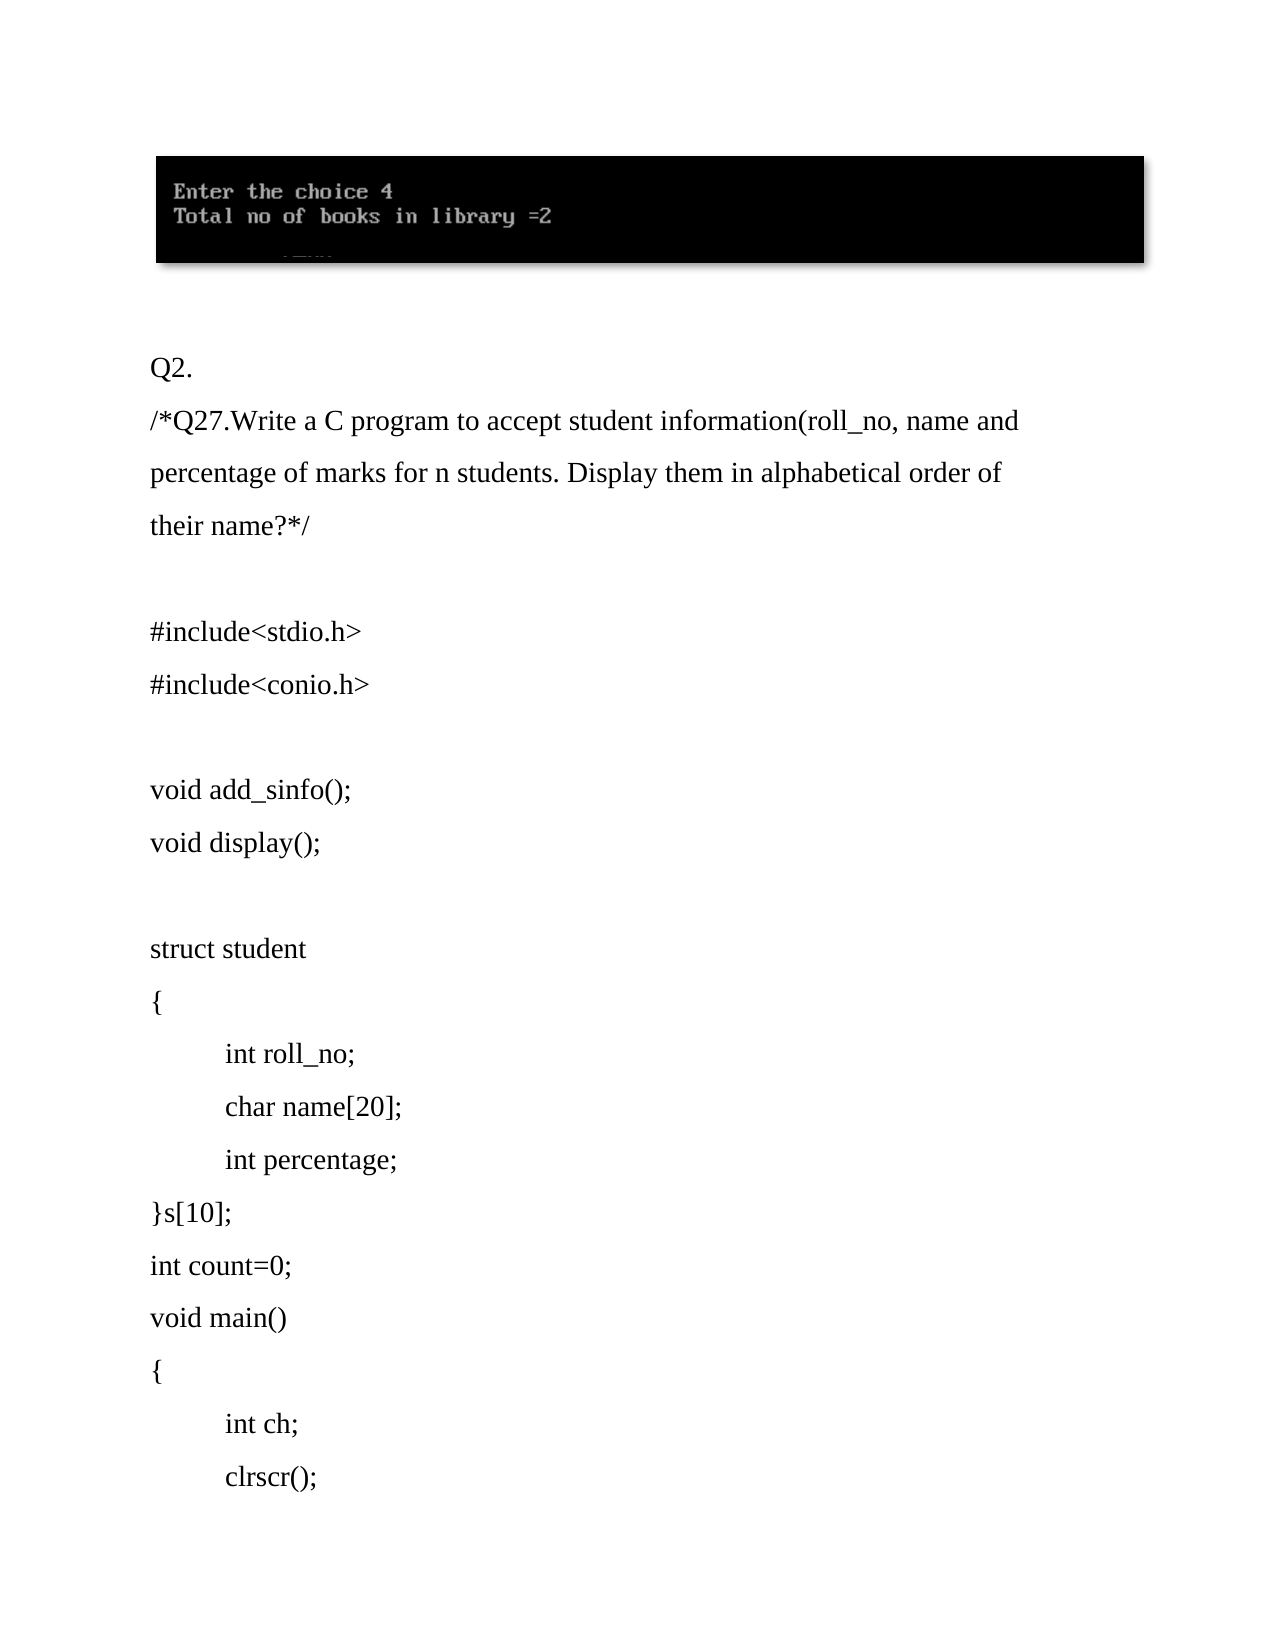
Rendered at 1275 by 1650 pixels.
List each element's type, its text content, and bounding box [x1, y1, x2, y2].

text }s[10]; [150, 1195, 1125, 1228]
text int percentage; [150, 1142, 1125, 1176]
text their name?*/ [150, 508, 1125, 542]
picture [163, 163, 1137, 257]
text { [150, 1353, 1125, 1387]
text percentage of marks for n students. Display them in alphabetical order of [150, 456, 1125, 489]
text void display(); [150, 825, 1125, 859]
text #include<stdio.h> [150, 614, 1125, 648]
text { [150, 984, 1125, 1017]
text struct student [150, 931, 1125, 964]
text #include<conio.h> [150, 667, 1125, 700]
text Q2. [150, 350, 1125, 383]
text void add_sinfo(); [150, 772, 1125, 806]
text char name[20]; [150, 1089, 1125, 1123]
text int ch; [150, 1406, 1125, 1440]
text int count=0; [150, 1248, 1125, 1281]
text clrscr(); [150, 1459, 1125, 1493]
text void main() [150, 1301, 1125, 1334]
text int roll_no; [150, 1037, 1125, 1070]
text /*Q27.Write a C program to accept student information(roll_no, name and [150, 403, 1125, 436]
